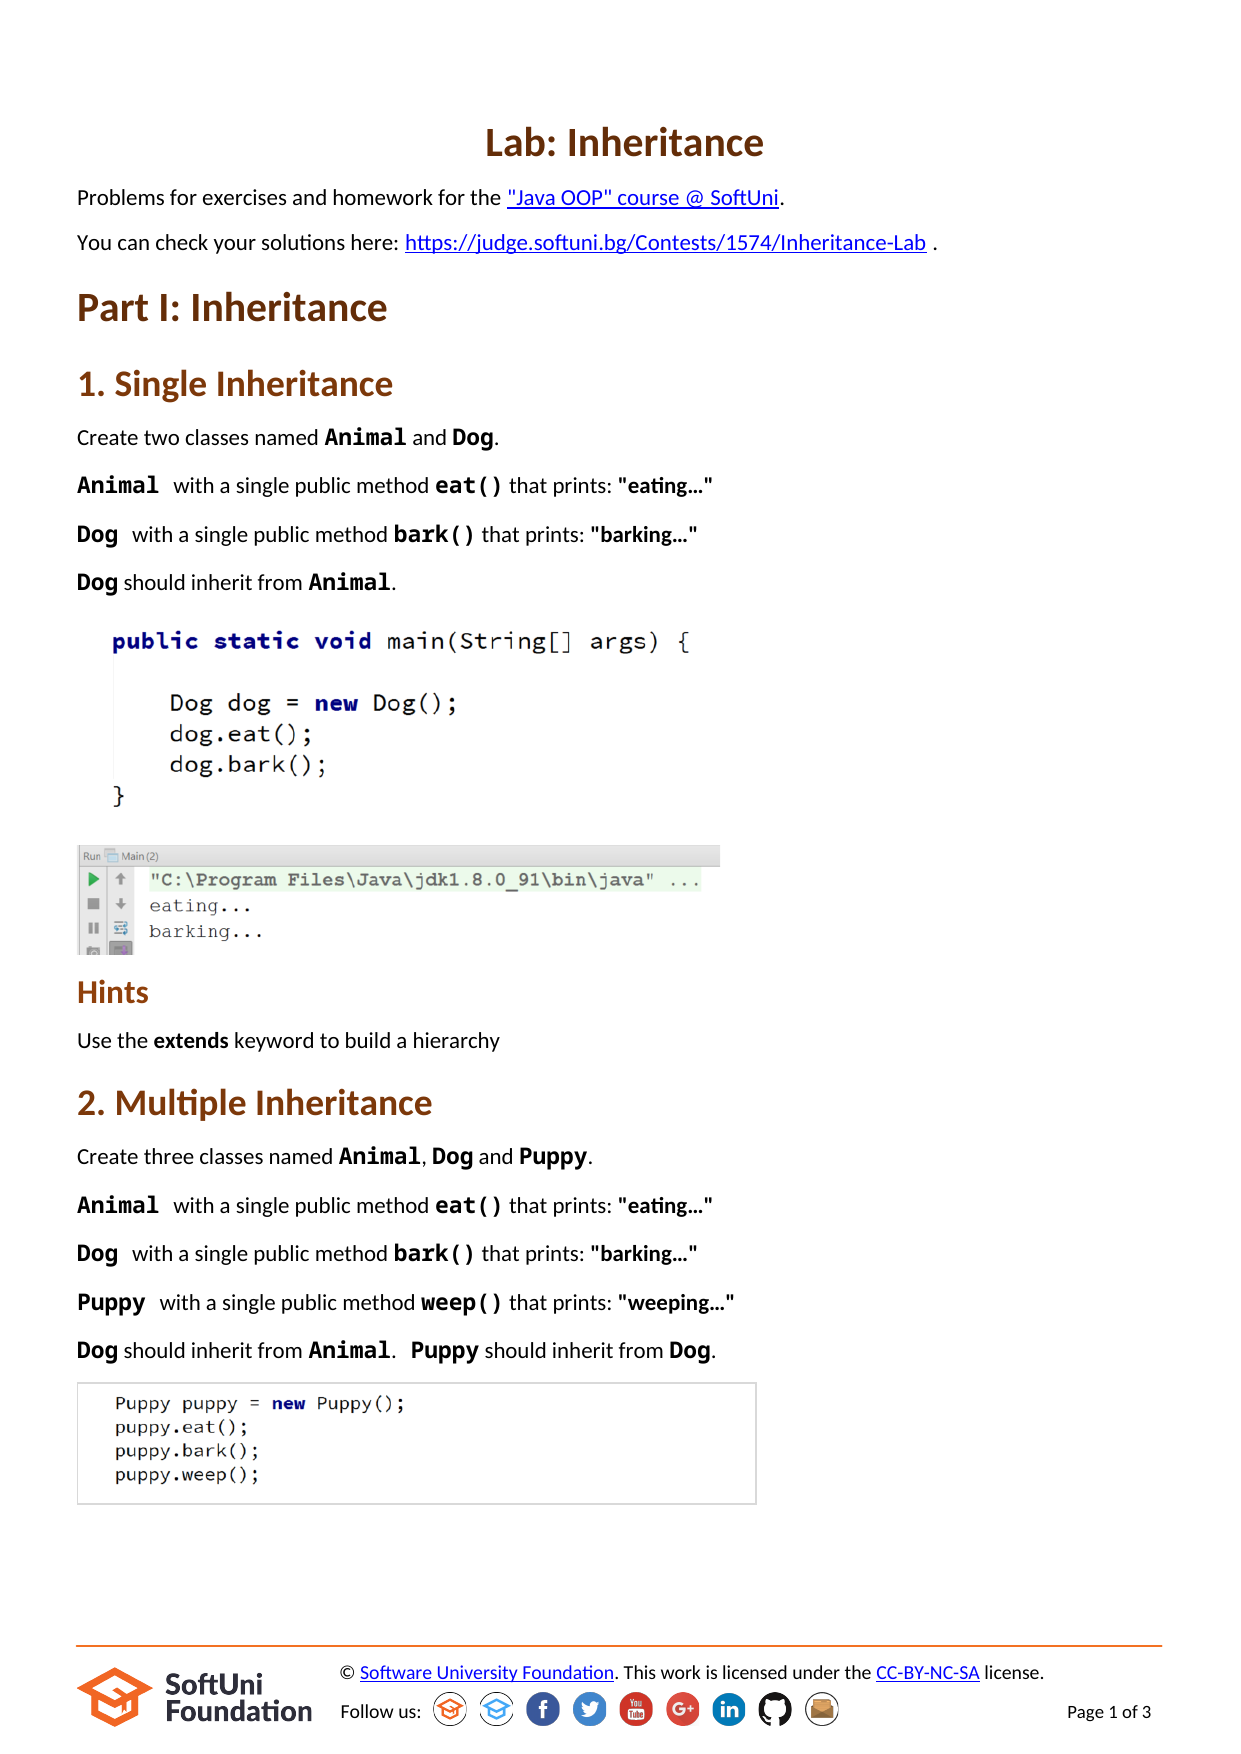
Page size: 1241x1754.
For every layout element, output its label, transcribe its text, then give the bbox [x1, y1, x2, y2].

text Animal with a single public method eat() that prints: "eating…" [77, 469, 1163, 501]
text Dog with a single public method bark() that prints: "barking…" [77, 1237, 1163, 1268]
text Animal with a single public method eat() that prints: "eating…" [77, 1188, 1163, 1220]
text Dog with a single public method bark() that prints: "barking…" [77, 518, 1163, 549]
picture [758, 1692, 792, 1726]
picture [573, 1692, 607, 1726]
picture [433, 1692, 467, 1726]
picture [76, 614, 719, 829]
picture [727, 1707, 738, 1717]
picture [619, 1692, 653, 1726]
picture [76, 845, 721, 955]
text Dog should inherit from Animal. [77, 566, 1163, 598]
picture [712, 1693, 722, 1703]
picture [805, 1692, 839, 1726]
text Use the extends keyword to build a hierarchy [77, 1026, 1163, 1054]
picture [666, 1692, 700, 1726]
text Create three classes named Animal, Dog and Puppy. [77, 1140, 1163, 1171]
picture [526, 1692, 560, 1726]
text Create two classes named Animal and Dog. [77, 421, 1163, 452]
subtitle Hints [77, 971, 1163, 1012]
text You can check your solutions here: https://judge.softuni.bg/Contests/1574/Inheritance-Lab . [77, 228, 1163, 256]
text Puppy with a single public method weep() that prints: "weeping…" [77, 1285, 1163, 1317]
subtitle Single Inheritance [77, 360, 1163, 406]
subtitle Lab: Inheritance [77, 116, 1163, 167]
subtitle Part I: Inheritance [77, 281, 1163, 332]
picture [78, 1384, 479, 1503]
subtitle Multiple Inheritance [77, 1079, 1163, 1125]
picture [736, 1693, 746, 1703]
picture [712, 1716, 722, 1726]
text Problems for exercises and homework for the "Java OOP" course @ SoftUni. [77, 183, 1163, 211]
picture [480, 1692, 513, 1726]
text Dog should inherit from Animal. Puppy should inherit from Dog. [77, 1334, 1163, 1365]
picture [76, 1667, 312, 1727]
picture [736, 1716, 746, 1726]
